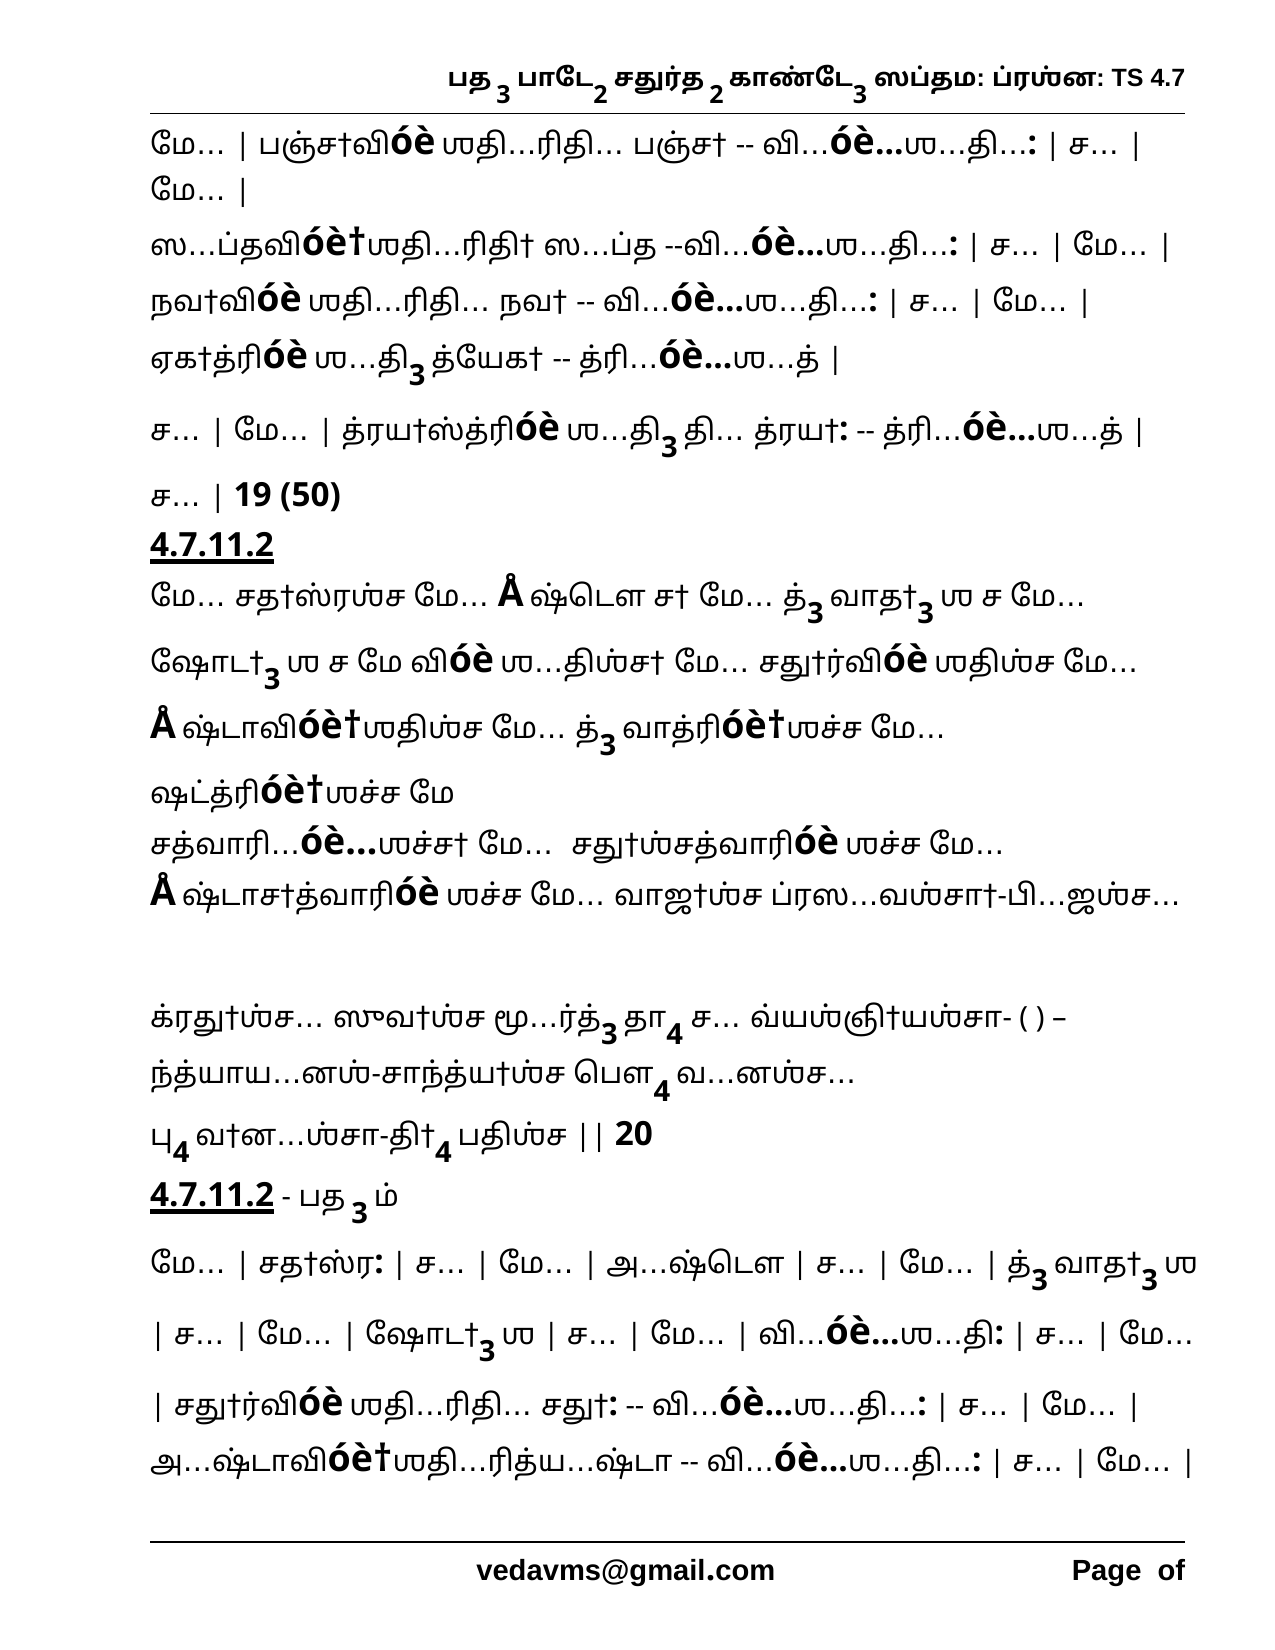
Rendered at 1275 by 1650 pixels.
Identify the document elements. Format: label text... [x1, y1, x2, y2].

text மே… சத†ஸ்ரஶ்ச மே… Åஷ்டௌ ச† மே… த்3வாத†3ஶ ச மே… [150, 567, 1185, 632]
text 4.7.11.2 [150, 521, 1185, 567]
text Åஷ்டாவிóè†ஶதிஶ்ச மே… த்3வாத்ரிóè†ஶச்ச மே… ஷட்த்ரிóè†ஶச்ச மே [150, 698, 1185, 814]
text ந்த்யாய…னஶ்-சாந்த்ய†ஶ்ச பௌ4வ…னஶ்ச… பு4வ†ன…ஶ்சா-தி†4பதிஶ்ச || 20 [150, 1053, 1185, 1171]
text ஷோட†3ஶ ச மே விóèஶ…திஶ்ச† மே… சது†ர்விóèஶதிஶ்ச மே… [150, 632, 1185, 698]
text ச… | மே… | த்ரய†ஸ்த்ரிóèஶ…தி3தி… த்ரய†: -- த்ரி…óè…ஶ…த் | ச… | 19 (50) [150, 400, 1185, 517]
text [150, 114, 1185, 211]
text ஸ…ப்தவிóè†ஶதி…ரிதி† ஸ…ப்த --வி…óè…ஶ…தி…: | ச… | மே… | நவ†விóèஶதி…ரிதி… நவ† -- வி…óè…ஶ…தி…: | ச… | மே… | ஏக†த்ரிóèஶ…தி3த்யேக† -- த்ரி…óè…ஶ…த் | [150, 215, 1185, 394]
text க்ரது†ஶ்ச… ஸுவ†ஶ்ச மூ…ர்த்3தா4 ச… வ்யஶ்ஞி†யஶ்சா- ( ) – [150, 996, 1185, 1053]
text சத்வாரி…óè…ஶச்ச† மே… சது†ஶ்சத்வாரிóèஶச்ச மே… Åஷ்டாச†த்வாரிóèஶச்ச மே… வாஜ†ஶ்ச ப்ரஸ…வஶ்சா†-பி…ஜஶ்ச… [150, 814, 1185, 917]
text 4.7.11.2 - பத3ம் [150, 1171, 1185, 1232]
